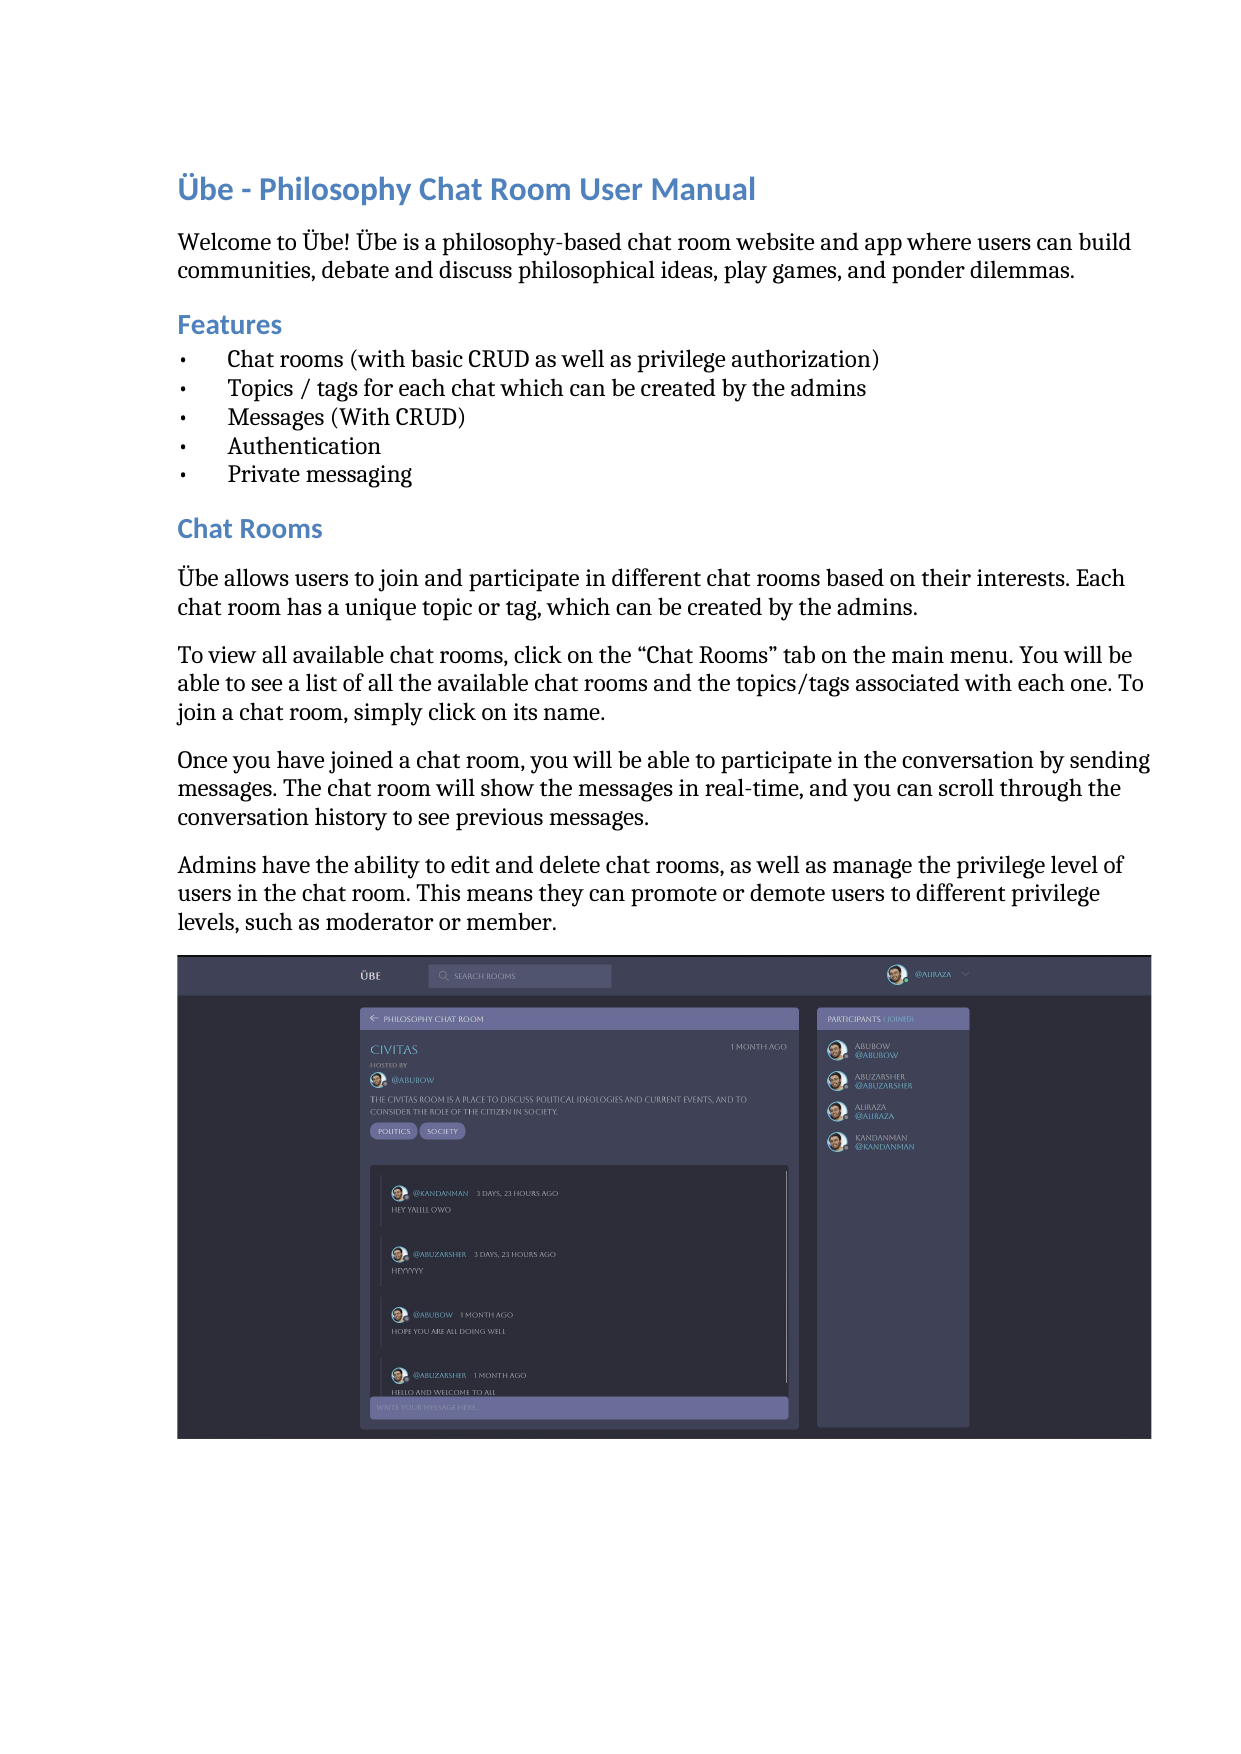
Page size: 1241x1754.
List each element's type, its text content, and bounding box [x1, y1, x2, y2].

subtitle Übe - Philosophy Chat Room User Manual [177, 168, 1152, 209]
picture [177, 970, 1152, 1454]
text Übe allows users to join and participate in different chat rooms based on their interests. Each chat room has a unique topic or tag, which can be created by the admins. [177, 579, 1152, 637]
list Authentication [177, 443, 1152, 472]
text Admins have the ability to edit and delete chat rooms, as well as manage the privilege level of users in the chat room. This means they can promote or demote users to different privilege levels, such as moderator or member. [177, 866, 1152, 952]
list Chat rooms (with basic CRUD as well as privilege authorization) [177, 345, 1152, 374]
subtitle Chat Rooms [177, 525, 1152, 561]
list Messages (With CRUD) [177, 410, 1152, 439]
text Welcome to Übe! Übe is a philosophy-based chat room website and app where users can build communities, debate and discuss philosophical ideas, play games, and ponder dilemmas. [177, 228, 1152, 285]
subtitle Features [177, 306, 1152, 342]
list Topics / tags for each chat which can be created by the admins [177, 378, 1152, 407]
text To view all available chat rooms, click on the “Chat Rooms” tab on the main menu. You will be able to see a list of all the available chat rooms and the topics/tags associated with each one. To join a chat room, simply click on its name. [177, 656, 1152, 742]
text Once you have joined a chat room, you will be able to participate in the conversation by sending messages. The chat room will show the messages in real-time, and you can scroll through the conversation history to see previous messages. [177, 761, 1152, 847]
list Private messaging [177, 475, 1152, 504]
